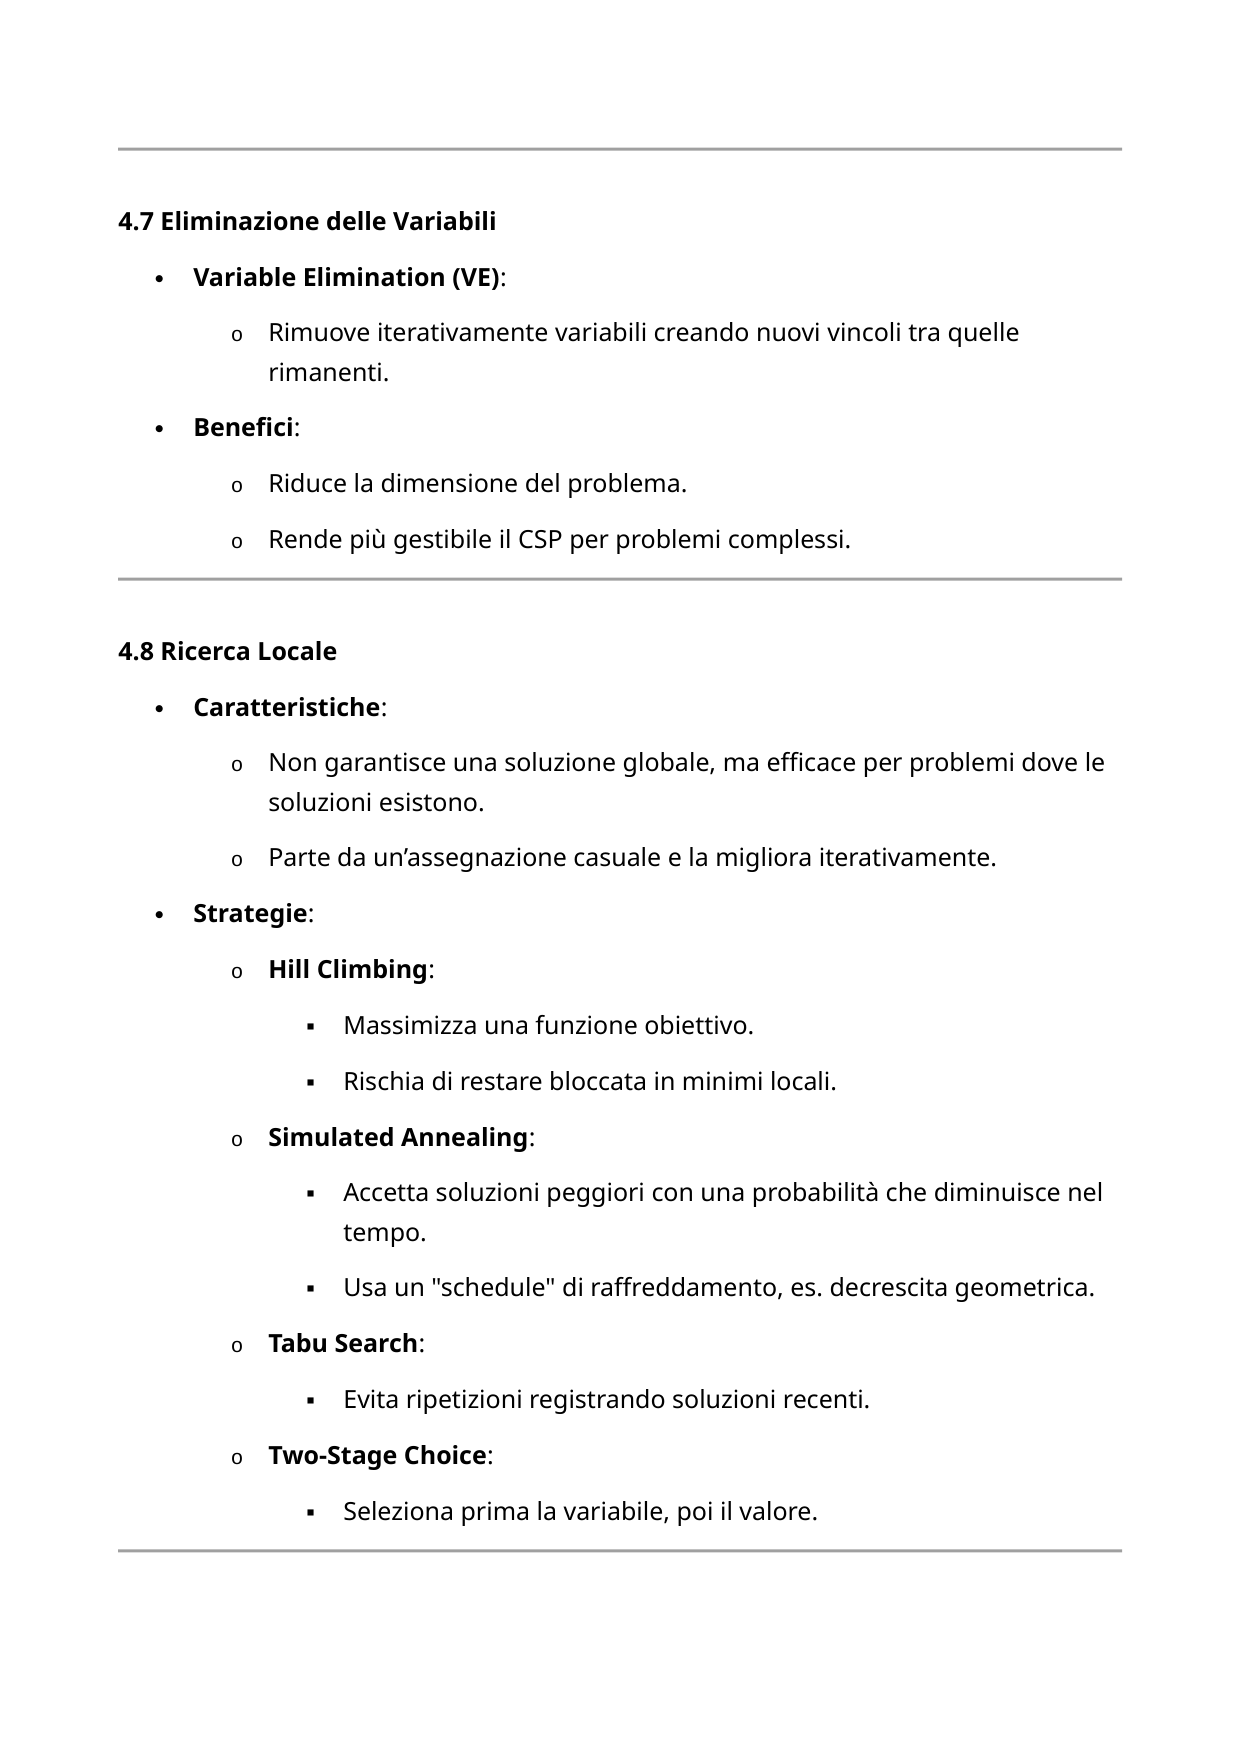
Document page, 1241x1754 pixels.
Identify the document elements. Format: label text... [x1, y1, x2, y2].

list Two-Stage Choice: [231, 1438, 1122, 1472]
text 4.7 Eliminazione delle Variabili [118, 203, 1122, 237]
list Accetta soluzioni peggiori con una probabilità che diminuisce nel tempo. [306, 1175, 1122, 1248]
list Evita ripetizioni registrando soluzioni recenti. [306, 1382, 1122, 1416]
list Rimuove iterativamente variabili creando nuovi vincoli tra quelle rimanenti. [231, 315, 1122, 388]
list Parte da un’assegnazione casuale e la migliora iterativamente. [231, 840, 1122, 874]
list Rende più gestibile il CSP per problemi complessi. [231, 522, 1122, 556]
list Simulated Annealing: [231, 1119, 1122, 1153]
text 4.8 Ricerca Locale [118, 633, 1122, 667]
list Non garantisce una soluzione globale, ma efficace per problemi dove le soluzioni esistono. [231, 745, 1122, 818]
list Seleziona prima la variabile, poi il valore. [306, 1493, 1122, 1527]
list Rischia di restare bloccata in minimi locali. [306, 1063, 1122, 1097]
list Tabu Search: [231, 1326, 1122, 1360]
list Hill Climbing: [231, 952, 1122, 986]
list Riduce la dimensione del problema. [231, 466, 1122, 500]
list Caratteristiche: [156, 689, 1122, 723]
list Strategie: [156, 896, 1122, 930]
list Benefici: [156, 410, 1122, 444]
list Massimizza una funzione obiettivo. [306, 1008, 1122, 1042]
list Usa un "schedule" di raffreddamento, es. decrescita geometrica. [306, 1270, 1122, 1304]
list Variable Elimination (VE): [156, 259, 1122, 293]
